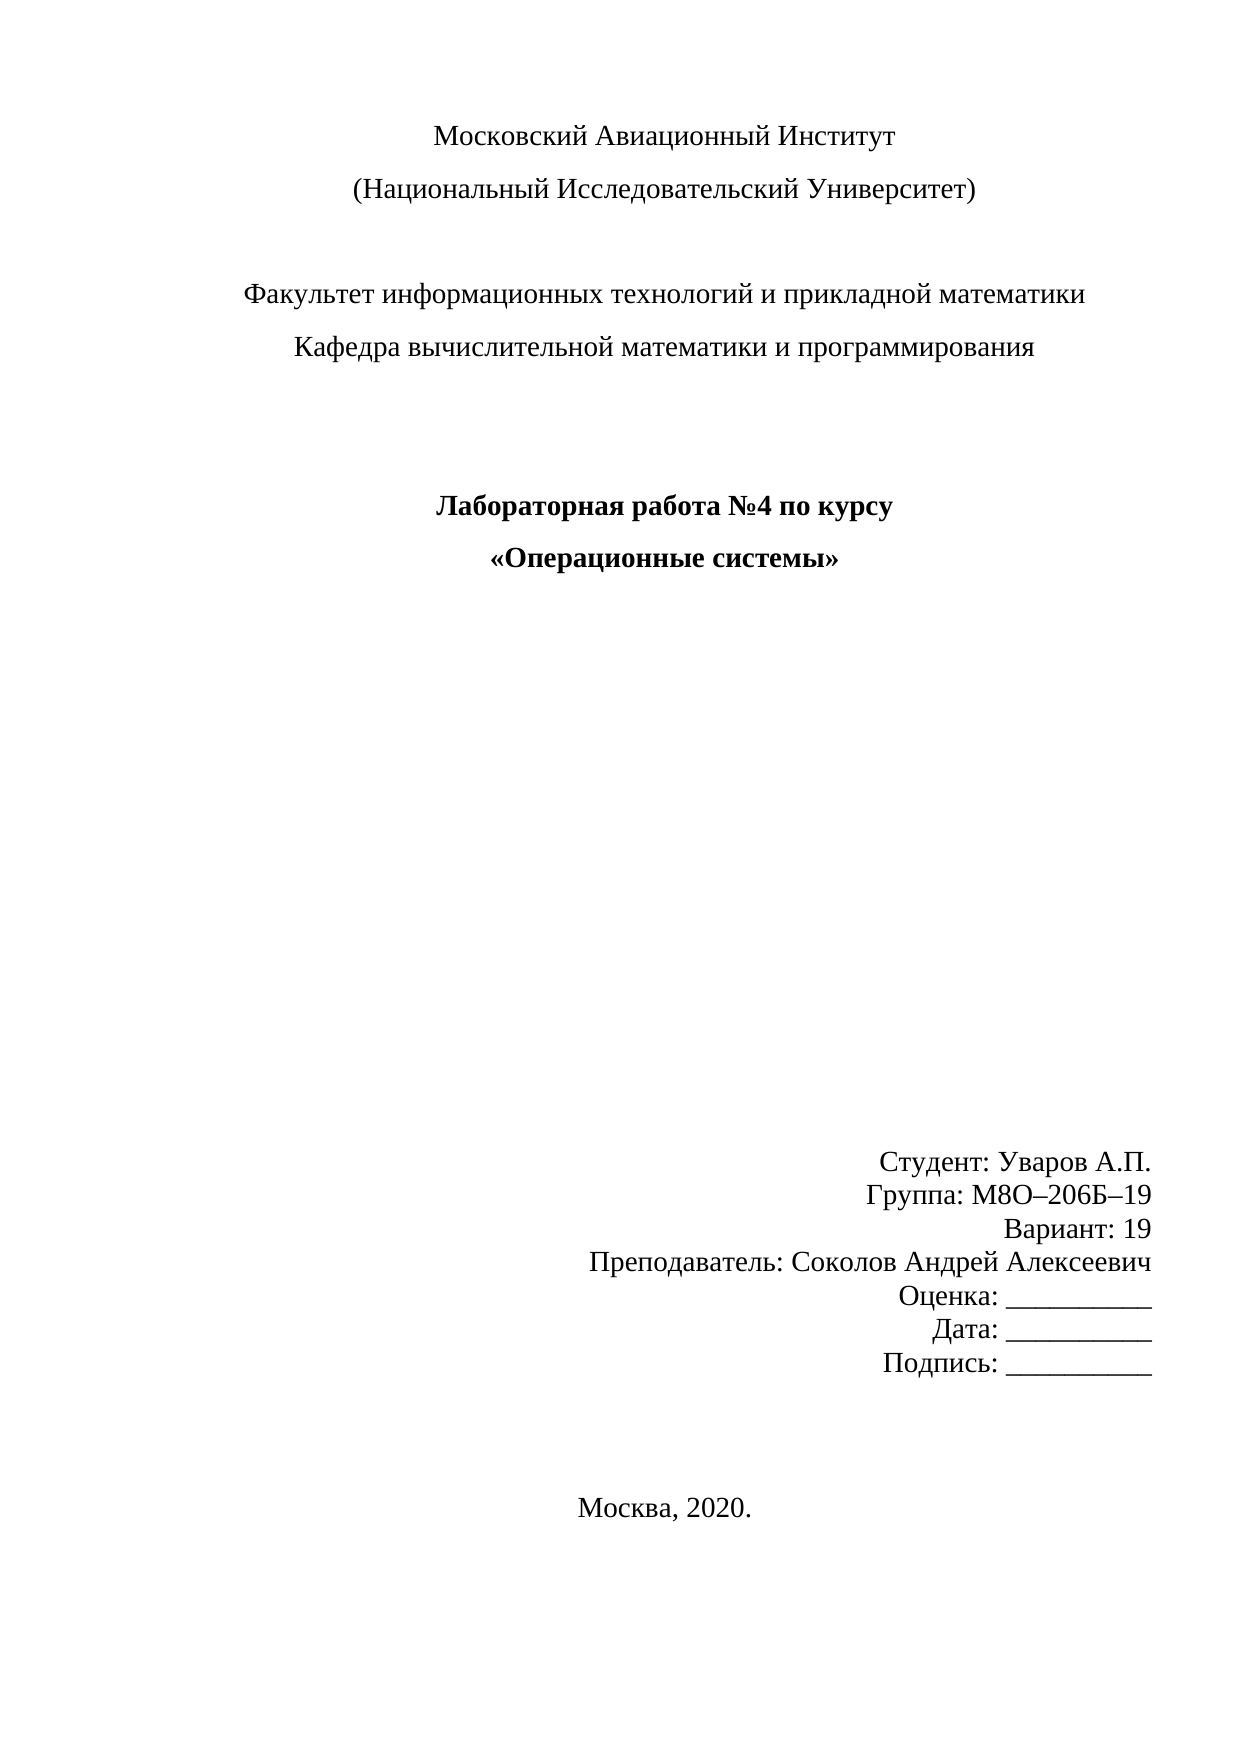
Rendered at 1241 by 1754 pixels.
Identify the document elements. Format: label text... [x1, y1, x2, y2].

text «Операционные системы» [177, 541, 1152, 574]
text Оценка: __________ [177, 1278, 1152, 1312]
text Студент: Уваров А.П. [177, 1144, 1152, 1177]
text Преподаватель: Соколов Андрей Алексеевич [177, 1244, 1152, 1278]
text Группа: М8О–206Б–19 [767, 1177, 1152, 1211]
text Москва, 2020. [177, 1490, 1152, 1523]
text Факультет информационных технологий и прикладной математики [177, 277, 1152, 310]
text (Национальный Исследовательский Университет) [177, 171, 1152, 204]
text Дата: __________ [177, 1312, 1152, 1345]
text Лабораторная работа №4 по курсу [177, 488, 1152, 521]
text Подпись: __________ [177, 1345, 1152, 1379]
text Московский Авиационный Институт [177, 118, 1152, 152]
text Вариант: 19 [767, 1211, 1152, 1244]
text Кафедра вычислительной математики и программирования [177, 329, 1152, 363]
